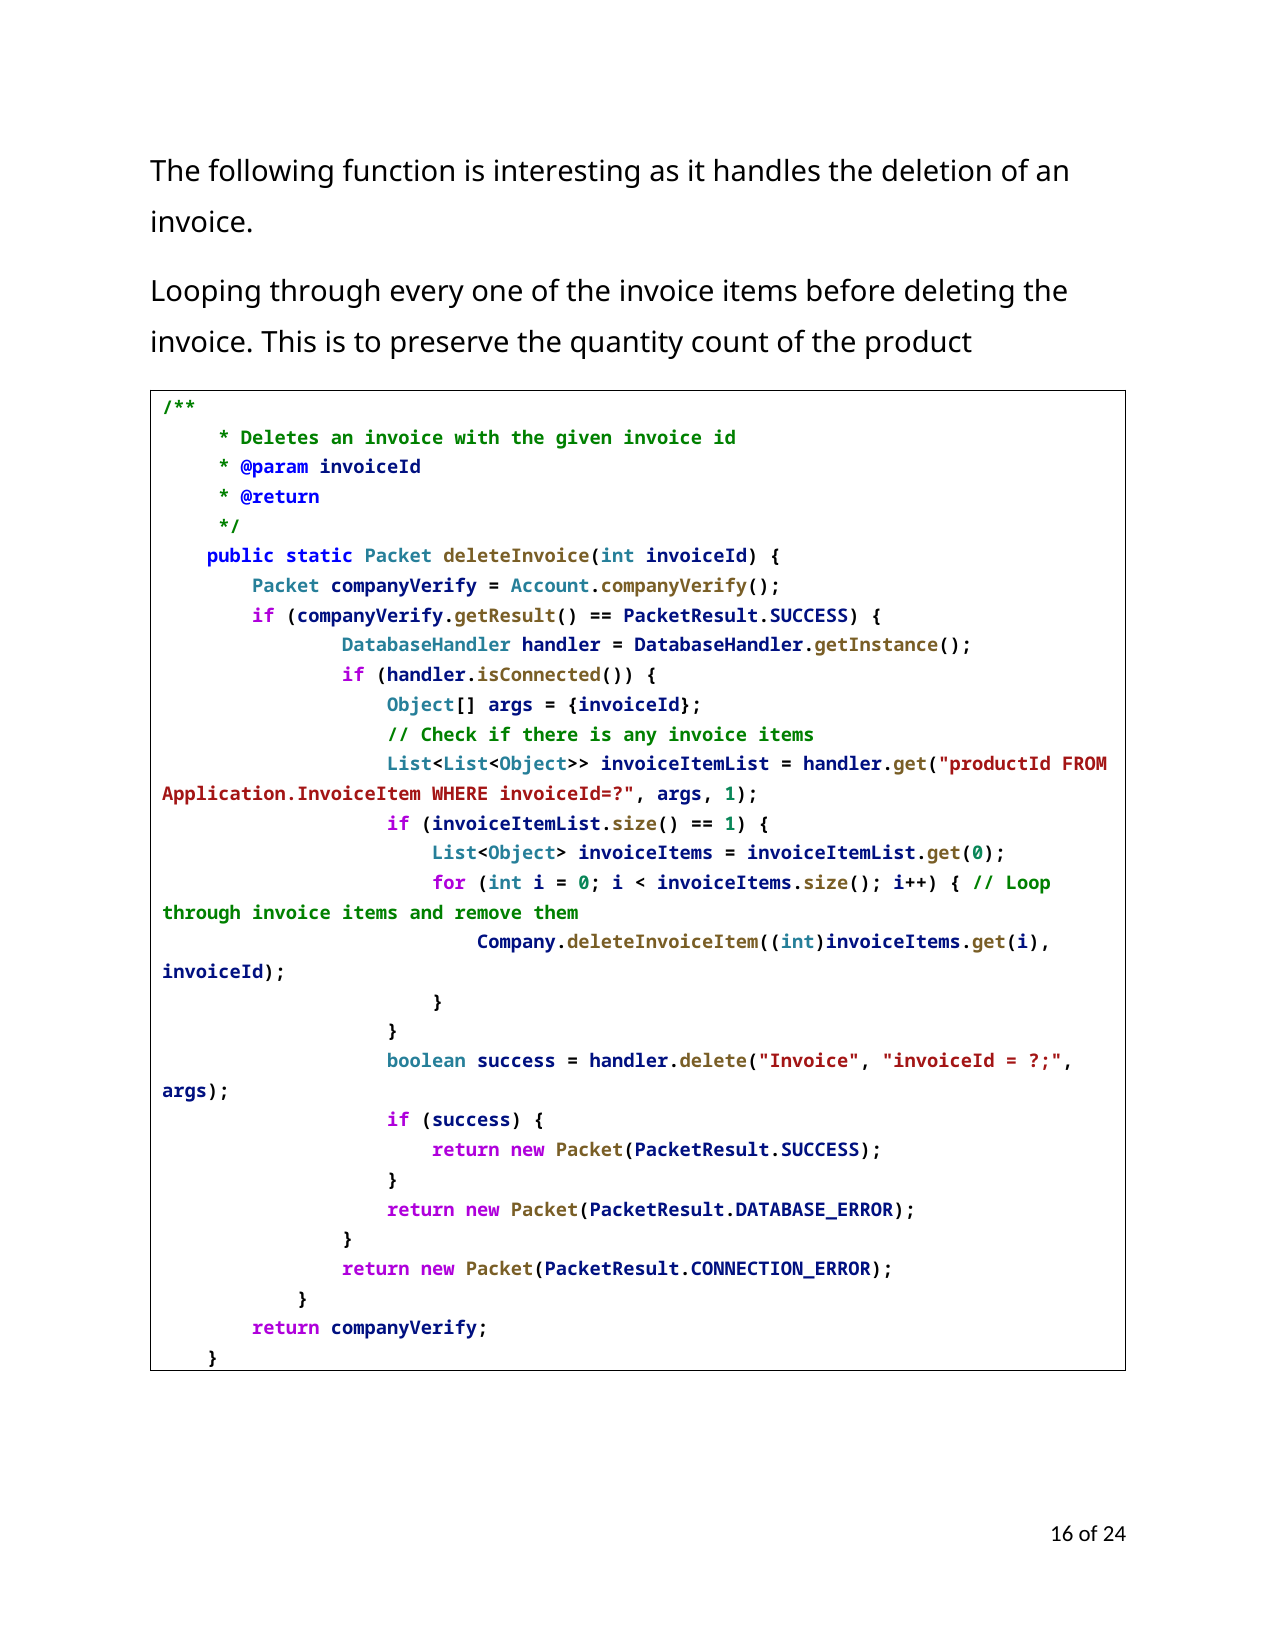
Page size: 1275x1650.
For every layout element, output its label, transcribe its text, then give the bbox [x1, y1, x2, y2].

text Looping through every one of the invoice items before deleting the invoice. This is to preserve the quantity count of the product [150, 270, 1125, 361]
table_header /** * Deletes an invoice with the given invoice id * @param invoiceId * @return */ public static Packet deleteInvoice(int invoiceId) { Packet companyVerify = Account.companyVerify(); if (companyVerify.getResult() == PacketResult.SUCCESS) { DatabaseHandler handler = DatabaseHandler.getInstance(); if (handler.isConnected()) { Object[] args = {invoiceId}; // Check if there is any invoice items List<List<Object>> invoiceItemList = handler.get("productId FROM Application.InvoiceItem WHERE invoiceId=?", args, 1); if (invoiceItemList.size() == 1) { List<Object> invoiceItems = invoiceItemList.get(0); for (int i = 0; i < invoiceItems.size(); i++) { // Loop through invoice items and remove them Company.deleteInvoiceItem((int)invoiceItems.get(i), invoiceId); } } boolean success = handler.delete("Invoice", "invoiceId = ?;", args); if (success) { return new Packet(PacketResult.SUCCESS); } return new Packet(PacketResult.DATABASE_ERROR); } return new Packet(PacketResult.CONNECTION_ERROR); } return companyVerify; } [151, 391, 1125, 1370]
text The following function is interesting as it handles the deletion of an invoice. [150, 150, 1125, 241]
